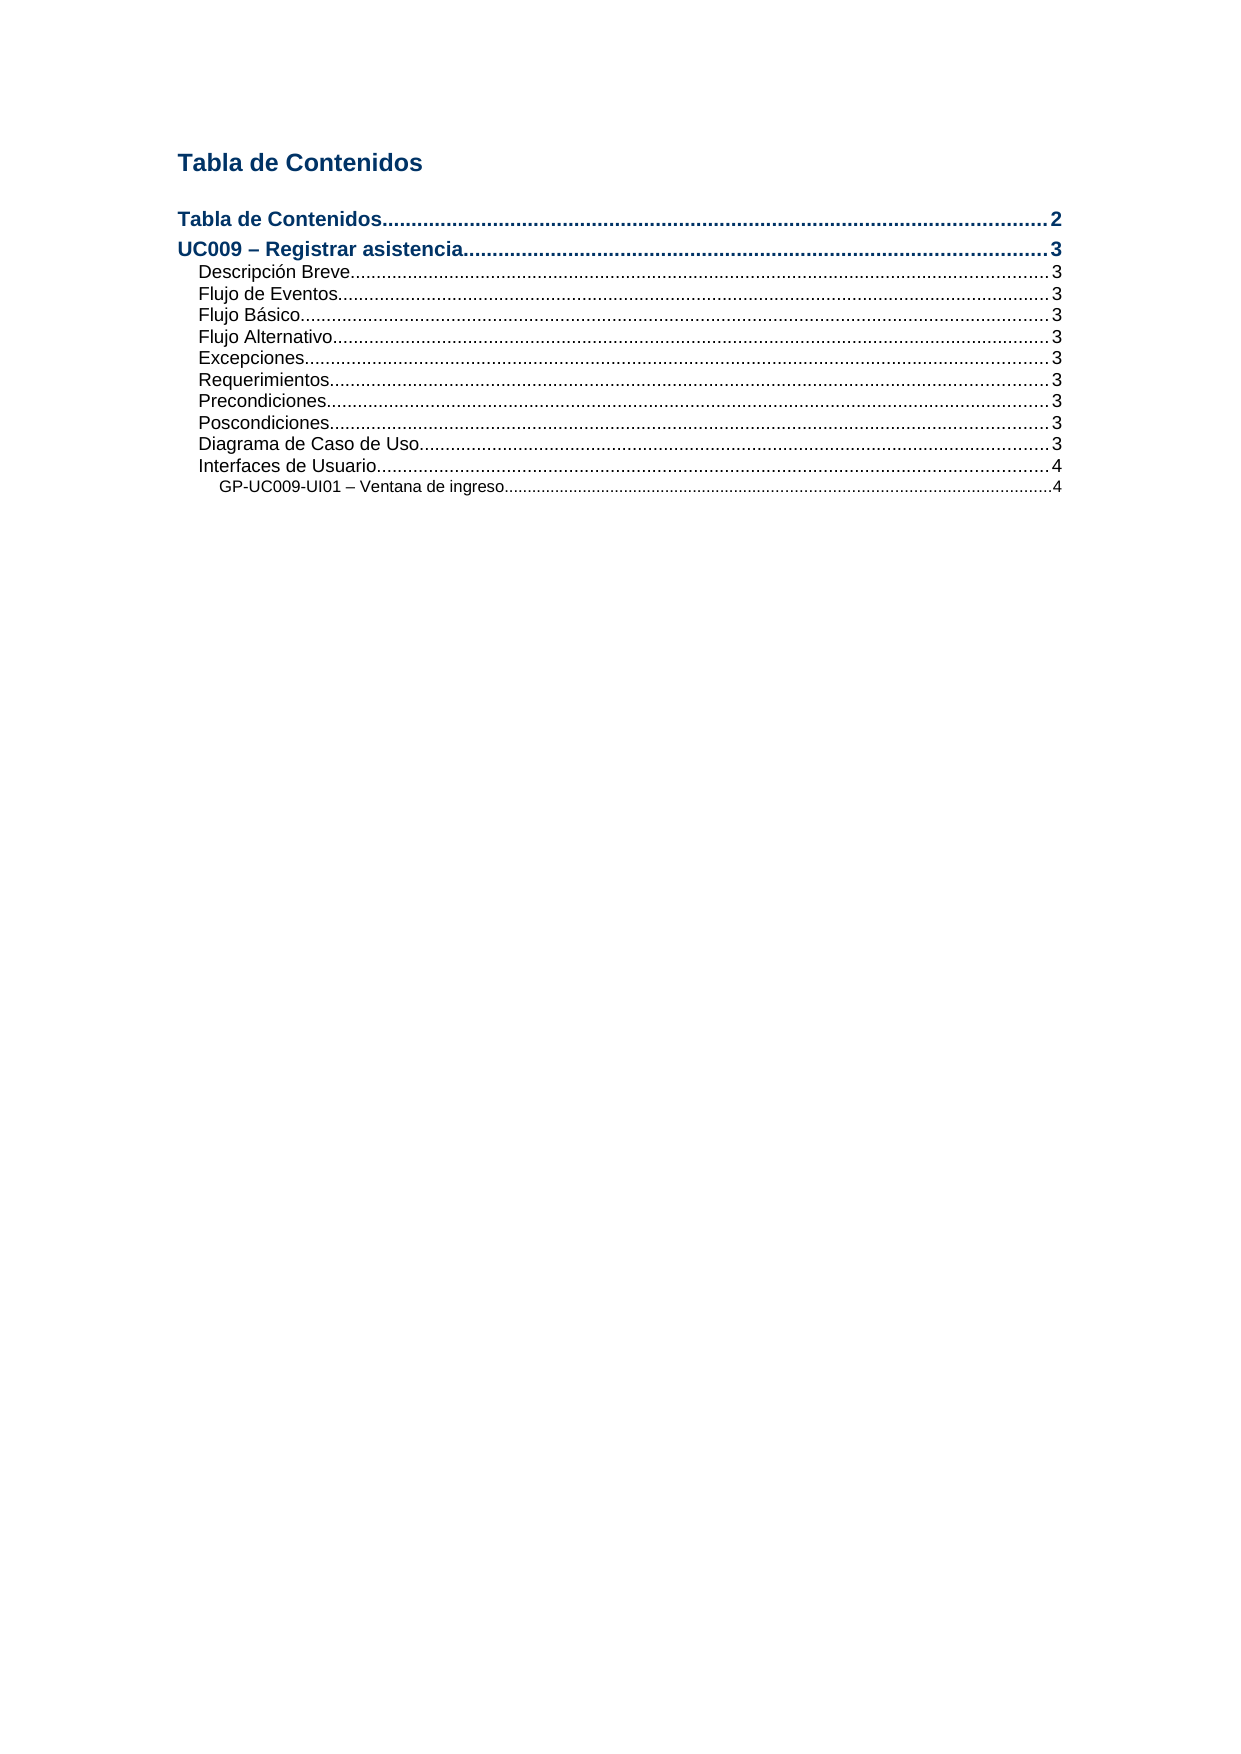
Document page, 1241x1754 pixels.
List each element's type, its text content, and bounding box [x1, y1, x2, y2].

text Excepciones 3 [198, 347, 1063, 368]
text Flujo Básico 3 [198, 304, 1063, 325]
text Poscondiciones 3 [198, 412, 1063, 433]
subtitle Tabla de Contenidos [177, 148, 1063, 176]
text GP-UC009-UI01 – Ventana de ingreso 4 [219, 476, 1063, 496]
text Precondiciones 3 [198, 390, 1063, 412]
text Interfaces de Usuario 4 [198, 455, 1063, 476]
text Flujo Alternativo 3 [198, 325, 1063, 347]
text Descripción Breve 3 [198, 261, 1063, 282]
text Tabla de Contenidos 2 [177, 207, 1063, 231]
text UC009 – Registrar asistencia 3 [177, 237, 1063, 261]
text Flujo de Eventos 3 [198, 282, 1063, 304]
text Diagrama de Caso de Uso 3 [198, 433, 1063, 455]
text Requerimientos 3 [198, 368, 1063, 390]
